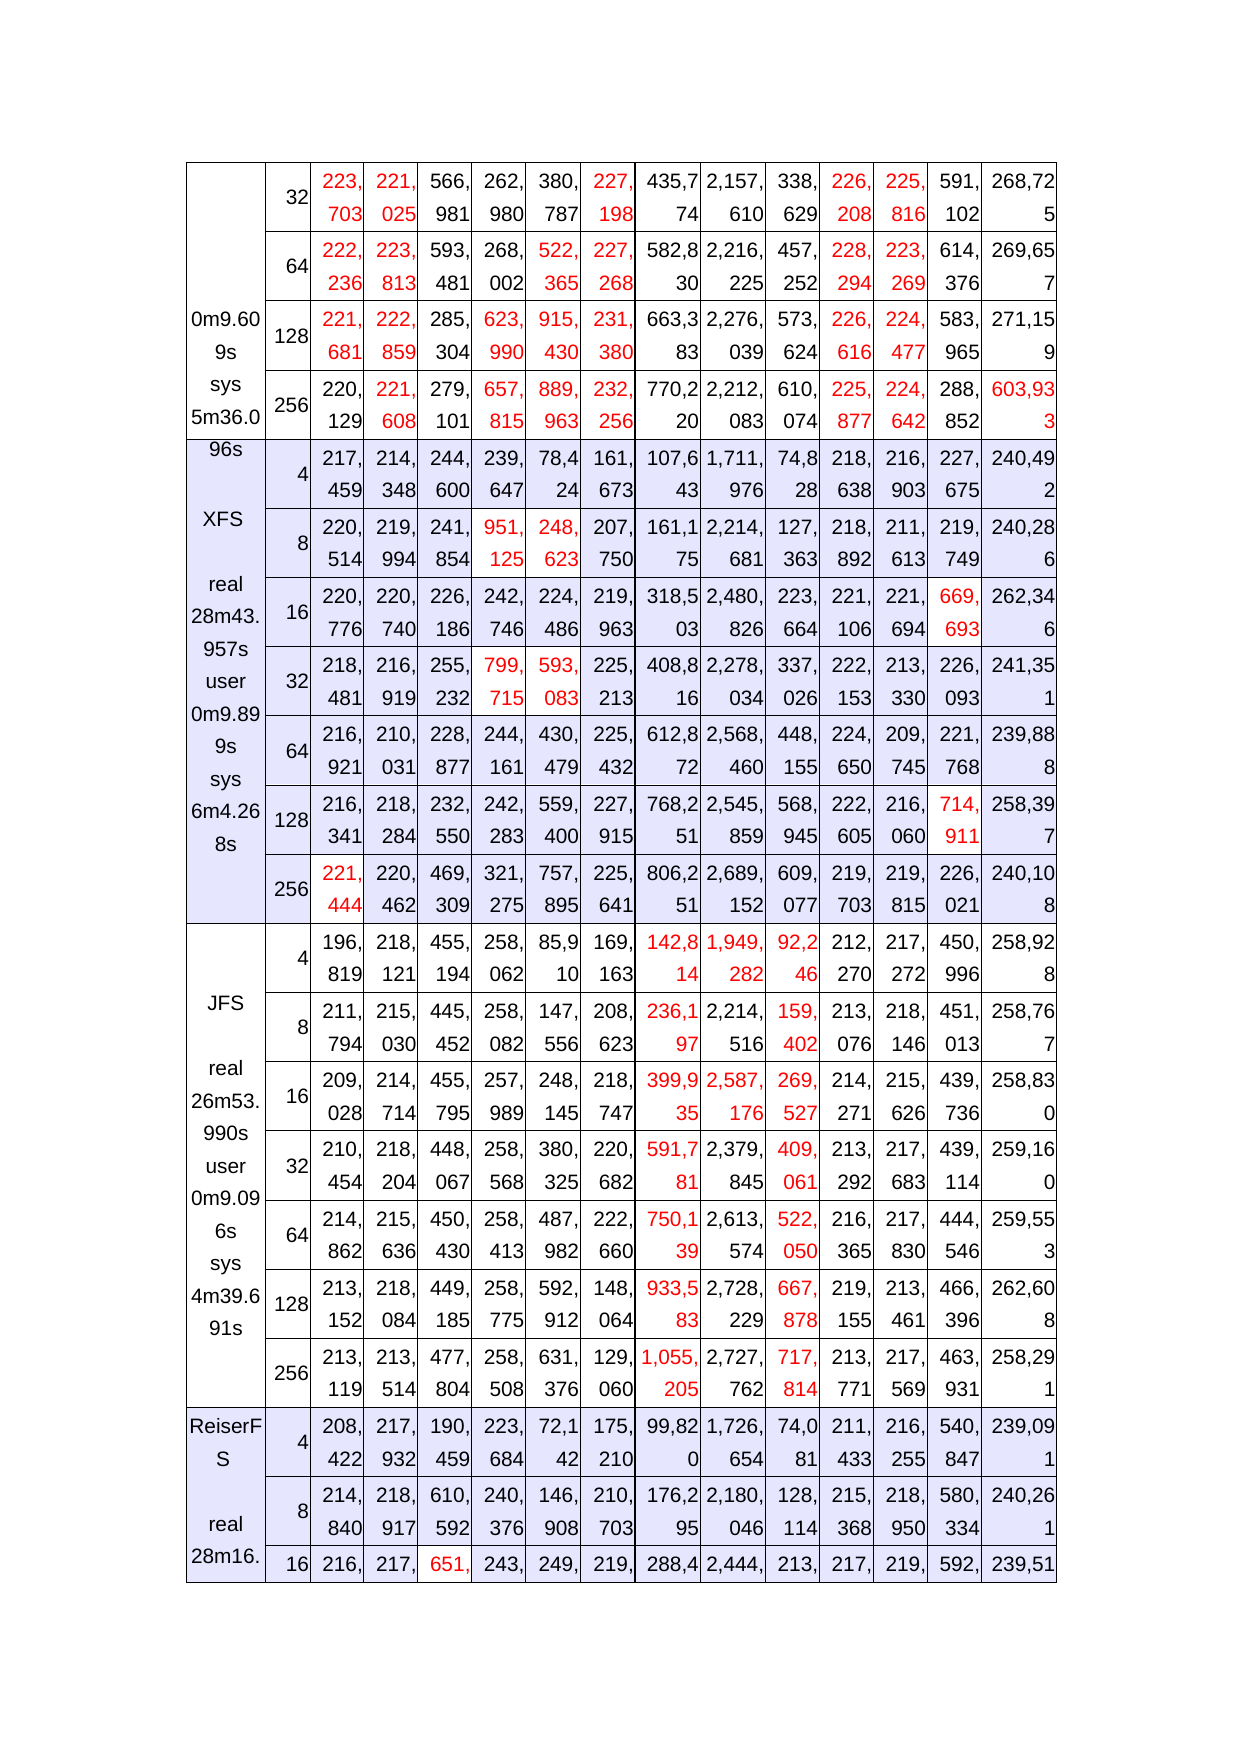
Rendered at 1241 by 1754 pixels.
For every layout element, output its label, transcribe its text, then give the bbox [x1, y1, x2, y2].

table_cell 380,325 [526, 1131, 580, 1199]
table_cell 217,272 [874, 924, 927, 992]
table_cell 262,980 [472, 163, 525, 231]
table_cell 218,917 [364, 1477, 417, 1545]
table_cell 213,461 [874, 1270, 927, 1338]
table_cell 380,787 [526, 163, 580, 231]
table_cell 2,276,039 [701, 301, 765, 369]
table_cell 221,681 [311, 301, 363, 369]
table_cell 228,294 [820, 232, 873, 300]
table_cell 2,214,516 [701, 993, 765, 1061]
table_cell 196,819 [311, 924, 363, 992]
table_cell 466,396 [928, 1270, 981, 1338]
table_cell 288,852 [928, 371, 981, 439]
table_cell 2,587,176 [701, 1062, 765, 1130]
table_cell 582,830 [636, 232, 700, 300]
table_cell 211,613 [874, 509, 927, 577]
table_cell 806,251 [636, 855, 700, 923]
table_cell 222,605 [820, 786, 873, 854]
table_cell 226,208 [820, 163, 873, 231]
table_cell 593,083 [526, 647, 580, 715]
table_cell 210,703 [581, 1477, 634, 1545]
table_cell 583,965 [928, 301, 981, 369]
table_cell 609,077 [766, 855, 819, 923]
table_cell 216,365 [820, 1201, 873, 1269]
table_cell 128 [266, 301, 310, 369]
table_cell 271,159 [982, 301, 1056, 369]
table_cell 592,932 [928, 1546, 981, 1582]
table_cell 248,145 [526, 1062, 580, 1130]
table_cell 667,878 [766, 1270, 819, 1338]
table_cell 450,430 [418, 1201, 471, 1269]
table_cell 216,341 [311, 786, 363, 854]
table_cell 161,175 [636, 509, 700, 577]
table_cell 268,002 [472, 232, 525, 300]
table_cell 1,949,282 [701, 924, 765, 992]
table_cell 657,815 [472, 371, 525, 439]
table_cell 239,647 [472, 440, 525, 508]
table_cell 768,251 [636, 786, 700, 854]
table_cell 74,081 [766, 1408, 819, 1476]
table_cell 216,919 [364, 647, 417, 715]
table_cell 240,376 [472, 1477, 525, 1545]
table_cell 455,795 [418, 1062, 471, 1130]
table_cell 2,214,681 [701, 509, 765, 577]
table_cell 1,711,976 [701, 440, 765, 508]
table_cell 217,827 [364, 1546, 417, 1582]
table_cell 262,346 [982, 578, 1056, 646]
table_cell 566,981 [418, 163, 471, 231]
table_cell 221,768 [928, 716, 981, 784]
table_cell 224,486 [526, 578, 580, 646]
table_cell 255,232 [418, 647, 471, 715]
table_cell 214,348 [364, 440, 417, 508]
table_cell 889,963 [526, 371, 580, 439]
table_cell 217,830 [874, 1201, 927, 1269]
table_cell 211,794 [311, 993, 363, 1061]
table_cell 226,021 [928, 855, 981, 923]
table_cell 221,025 [364, 163, 417, 231]
table_cell 631,376 [526, 1339, 580, 1407]
table_cell 222,660 [581, 1201, 634, 1269]
table_cell 219,994 [364, 509, 417, 577]
table_cell 213,292 [820, 1131, 873, 1199]
table_cell 399,935 [636, 1062, 700, 1130]
table_cell 208,422 [311, 1408, 363, 1476]
table_cell 218,950 [874, 1477, 927, 1545]
table_cell 445,452 [418, 993, 471, 1061]
table_cell 220,740 [364, 578, 417, 646]
table_cell 128 [266, 1270, 310, 1338]
table_cell 217,569 [874, 1339, 927, 1407]
table_cell 242,283 [472, 786, 525, 854]
table_cell 573,624 [766, 301, 819, 369]
table_cell 799,715 [472, 647, 525, 715]
table_cell 218,747 [581, 1062, 634, 1130]
table_cell 220,129 [311, 371, 363, 439]
table_cell 207,750 [581, 509, 634, 577]
table_cell 32 [266, 647, 310, 715]
table_cell 226,093 [928, 647, 981, 715]
table_cell 215,368 [820, 1477, 873, 1545]
table_cell 129,060 [581, 1339, 634, 1407]
table_cell 258,767 [982, 993, 1056, 1061]
table_cell 161,673 [581, 440, 634, 508]
table_cell 2,568,460 [701, 716, 765, 784]
table_cell 409,061 [766, 1131, 819, 1199]
table_cell 213,119 [311, 1339, 363, 1407]
table_cell 128,114 [766, 1477, 819, 1545]
table_cell 190,459 [418, 1408, 471, 1476]
table_cell 259,553 [982, 1201, 1056, 1269]
table_cell 240,286 [982, 509, 1056, 577]
table_cell 223,684 [472, 1408, 525, 1476]
table_cell 580,334 [928, 1477, 981, 1545]
table_cell 337,026 [766, 647, 819, 715]
table_cell 241,854 [418, 509, 471, 577]
table_cell 227,675 [928, 440, 981, 508]
table_cell 2,728,229 [701, 1270, 765, 1338]
table_cell 750,139 [636, 1201, 700, 1269]
table_cell 78,424 [526, 440, 580, 508]
table_cell 218,284 [364, 786, 417, 854]
table_cell 16 [266, 578, 310, 646]
table_cell 239,091 [982, 1408, 1056, 1476]
table_cell 258,082 [472, 993, 525, 1061]
table_cell 242,746 [472, 578, 525, 646]
table_cell 214,271 [820, 1062, 873, 1130]
table_cell 651,240 [418, 1546, 471, 1582]
table_cell 592,912 [526, 1270, 580, 1338]
table_cell 227,268 [581, 232, 634, 300]
table_cell 222,236 [311, 232, 363, 300]
table_cell 717,814 [766, 1339, 819, 1407]
table_cell 64 [266, 1201, 310, 1269]
table_cell 239,510 [982, 1546, 1056, 1582]
table_cell 219,815 [874, 855, 927, 923]
table_cell 477,804 [418, 1339, 471, 1407]
table_cell 220,514 [311, 509, 363, 577]
table_cell 224,642 [874, 371, 927, 439]
table_cell 258,928 [982, 924, 1056, 992]
table_cell 522,365 [526, 232, 580, 300]
table_cell 99,820 [636, 1408, 700, 1476]
table_cell 2,157,610 [701, 163, 765, 231]
table_cell 439,114 [928, 1131, 981, 1199]
table_cell 239,888 [982, 716, 1056, 784]
table_cell 258,397 [982, 786, 1056, 854]
table_cell 142,814 [636, 924, 700, 992]
table_cell 221,106 [820, 578, 873, 646]
table_cell 221,608 [364, 371, 417, 439]
table_cell 217,459 [311, 440, 363, 508]
table_cell 215,636 [364, 1201, 417, 1269]
table_cell 222,153 [820, 647, 873, 715]
table_cell 216,886 [311, 1546, 363, 1582]
table_cell 223,269 [874, 232, 927, 300]
table_cell 4 [266, 440, 310, 508]
table_cell 218,146 [874, 993, 927, 1061]
table_cell 593,481 [418, 232, 471, 300]
table_cell 240,108 [982, 855, 1056, 923]
table_cell 2,212,083 [701, 371, 765, 439]
table_cell 219,749 [928, 509, 981, 577]
table_cell 221,694 [874, 578, 927, 646]
table_cell 128 [266, 786, 310, 854]
table_cell 220,776 [311, 578, 363, 646]
table_cell 8 [266, 509, 310, 577]
table_cell 225,432 [581, 716, 634, 784]
table_cell 224,477 [874, 301, 927, 369]
table_cell 2,480,826 [701, 578, 765, 646]
table_cell 4 [266, 1408, 310, 1476]
table_cell 448,155 [766, 716, 819, 784]
table_cell 236,197 [636, 993, 700, 1061]
table_cell 258,775 [472, 1270, 525, 1338]
table_cell 1,726,654 [701, 1408, 765, 1476]
table_cell 219,155 [820, 1270, 873, 1338]
table_cell 240,261 [982, 1477, 1056, 1545]
table_cell 211,433 [820, 1408, 873, 1476]
table_cell 216,921 [311, 716, 363, 784]
table_cell 148,064 [581, 1270, 634, 1338]
table_cell 216,255 [874, 1408, 927, 1476]
table_cell 214,862 [311, 1201, 363, 1269]
table_cell 487,982 [526, 1201, 580, 1269]
table_cell 223,813 [364, 232, 417, 300]
table_cell 176,295 [636, 1477, 700, 1545]
table_cell 610,074 [766, 371, 819, 439]
table_cell 214,840 [311, 1477, 363, 1545]
table_cell 72,142 [526, 1408, 580, 1476]
table_cell 522,050 [766, 1201, 819, 1269]
table_cell 215,030 [364, 993, 417, 1061]
table_cell 213,771 [820, 1339, 873, 1407]
table_cell 288,457 [636, 1546, 700, 1582]
table_cell 915,430 [526, 301, 580, 369]
table_cell 455,194 [418, 924, 471, 992]
table_cell 208,623 [581, 993, 634, 1061]
table_cell 175,210 [581, 1408, 634, 1476]
table_cell 258,413 [472, 1201, 525, 1269]
table_cell 268,725 [982, 163, 1056, 231]
table_cell 269,657 [982, 232, 1056, 300]
table_cell 74,828 [766, 440, 819, 508]
table_cell 218,638 [820, 440, 873, 508]
table_cell 216,903 [874, 440, 927, 508]
table_cell 318,503 [636, 578, 700, 646]
table_cell 448,067 [418, 1131, 471, 1199]
table_cell 568,945 [766, 786, 819, 854]
table_cell 623,990 [472, 301, 525, 369]
table_cell 256 [266, 1339, 310, 1407]
table_cell 218,121 [364, 924, 417, 992]
table_cell 219,963 [581, 578, 634, 646]
table_cell 757,895 [526, 855, 580, 923]
table_cell 231,380 [581, 301, 634, 369]
table_cell 210,031 [364, 716, 417, 784]
table_cell 222,859 [364, 301, 417, 369]
table_cell 249,478 [526, 1546, 580, 1582]
table_cell 225,213 [581, 647, 634, 715]
table_cell 8 [266, 993, 310, 1061]
table_cell 213,076 [820, 993, 873, 1061]
table_cell 8 [266, 1477, 310, 1545]
table_cell 256 [266, 371, 310, 439]
table_cell 85,910 [526, 924, 580, 992]
table_cell 107,643 [636, 440, 700, 508]
table_cell 228,877 [418, 716, 471, 784]
table_cell 224,650 [820, 716, 873, 784]
table_cell 2,444,958 [701, 1546, 765, 1582]
table_cell 244,161 [472, 716, 525, 784]
table_cell 223,703 [311, 163, 363, 231]
table_cell 2,613,574 [701, 1201, 765, 1269]
table_cell 16 [266, 1062, 310, 1130]
table_cell 408,816 [636, 647, 700, 715]
table_cell 259,160 [982, 1131, 1056, 1199]
table_cell 217,438 [820, 1546, 873, 1582]
table_cell 32 [266, 1131, 310, 1199]
table_cell 127,363 [766, 509, 819, 577]
table_cell 232,256 [581, 371, 634, 439]
table_cell 257,989 [472, 1062, 525, 1130]
table_cell 262,608 [982, 1270, 1056, 1338]
table_cell 212,270 [820, 924, 873, 992]
table_cell 217,932 [364, 1408, 417, 1476]
table_cell 226,186 [418, 578, 471, 646]
table_cell 215,626 [874, 1062, 927, 1130]
table_cell 279,101 [418, 371, 471, 439]
table_cell 216,060 [874, 786, 927, 854]
table_cell 2,180,046 [701, 1477, 765, 1545]
table_cell 227,915 [581, 786, 634, 854]
table_cell 951,125 [472, 509, 525, 577]
table_cell 435,774 [636, 163, 700, 231]
table_cell 444,546 [928, 1201, 981, 1269]
table_cell 32 [266, 163, 310, 231]
table_cell 2,379,845 [701, 1131, 765, 1199]
table_cell 218,892 [820, 509, 873, 577]
table_cell 227,198 [581, 163, 634, 231]
table_cell 219,703 [820, 855, 873, 923]
table_cell 217,683 [874, 1131, 927, 1199]
table_cell 218,481 [311, 647, 363, 715]
table_cell 218,084 [364, 1270, 417, 1338]
table_cell 258,291 [982, 1339, 1056, 1407]
table_cell 221,444 [311, 855, 363, 923]
table_cell 225,641 [581, 855, 634, 923]
table_cell 559,400 [526, 786, 580, 854]
table_cell 220,682 [581, 1131, 634, 1199]
table_cell 16 [266, 1546, 310, 1582]
table_cell 258,830 [982, 1062, 1056, 1130]
table_cell 213,330 [874, 647, 927, 715]
table_cell 244,600 [418, 440, 471, 508]
table_cell 614,376 [928, 232, 981, 300]
table_cell 463,931 [928, 1339, 981, 1407]
table_cell 449,185 [418, 1270, 471, 1338]
table_cell 92,246 [766, 924, 819, 992]
table_cell 225,816 [874, 163, 927, 231]
table_cell 2,278,034 [701, 647, 765, 715]
table_cell 213,152 [311, 1270, 363, 1338]
table_cell 220,462 [364, 855, 417, 923]
table_cell 225,877 [820, 371, 873, 439]
table_cell 226,616 [820, 301, 873, 369]
table_cell 2,545,859 [701, 786, 765, 854]
table_cell 256 [266, 855, 310, 923]
table_cell 450,996 [928, 924, 981, 992]
table_cell 540,847 [928, 1408, 981, 1476]
table_cell 209,028 [311, 1062, 363, 1130]
table_cell 223,664 [766, 578, 819, 646]
table_cell 243,800 [472, 1546, 525, 1582]
table_cell 2,727,762 [701, 1339, 765, 1407]
table_cell 469,309 [418, 855, 471, 923]
table_cell 451,013 [928, 993, 981, 1061]
table_cell 663,383 [636, 301, 700, 369]
table_cell 669,693 [928, 578, 981, 646]
table_cell 269,527 [766, 1062, 819, 1130]
table_cell 64 [266, 232, 310, 300]
table_cell 241,351 [982, 647, 1056, 715]
table_cell 146,908 [526, 1477, 580, 1545]
table_cell 219,510 [874, 1546, 927, 1582]
table_cell 603,933 [982, 371, 1056, 439]
table_cell 770,220 [636, 371, 700, 439]
table_cell 248,623 [526, 509, 580, 577]
table_cell 430,479 [526, 716, 580, 784]
table_cell 218,204 [364, 1131, 417, 1199]
table_cell 209,745 [874, 716, 927, 784]
table_cell 439,736 [928, 1062, 981, 1130]
table_cell 219,967 [581, 1546, 634, 1582]
table_cell 4 [266, 924, 310, 992]
table_cell JFS real 26m53.990s user 0m9.096s sys 4m39.691s [187, 924, 265, 1407]
table_cell 258,568 [472, 1131, 525, 1199]
table_cell 210,454 [311, 1131, 363, 1199]
table_cell 321,275 [472, 855, 525, 923]
table_cell 2,216,225 [701, 232, 765, 300]
table_cell 258,062 [472, 924, 525, 992]
table_cell 169,163 [581, 924, 634, 992]
table_cell 714,911 [928, 786, 981, 854]
table_cell 64 [266, 716, 310, 784]
table_cell 1,055,205 [636, 1339, 700, 1407]
table_cell 457,252 [766, 232, 819, 300]
table_cell 612,872 [636, 716, 700, 784]
table_cell 933,583 [636, 1270, 700, 1338]
table_cell 240,492 [982, 440, 1056, 508]
table_cell 214,714 [364, 1062, 417, 1130]
table_cell 258,508 [472, 1339, 525, 1407]
table_cell 591,102 [928, 163, 981, 231]
table_cell ReiserFS real 28m16.075s user 0m10.134s sys 7m38.726s [187, 1408, 265, 1582]
table_cell 338,629 [766, 163, 819, 231]
table_cell 159,402 [766, 993, 819, 1061]
table_cell XFS real 28m43.957s user 0m9.899s sys 6m4.268s [187, 440, 265, 923]
table_cell 232,550 [418, 786, 471, 854]
table_cell 213,780 [766, 1546, 819, 1582]
table_cell 2,689,152 [701, 855, 765, 923]
table_cell 610,592 [418, 1477, 471, 1545]
table_cell 147,556 [526, 993, 580, 1061]
table_cell 591,781 [636, 1131, 700, 1199]
table_cell 213,514 [364, 1339, 417, 1407]
table_cell 285,304 [418, 301, 471, 369]
